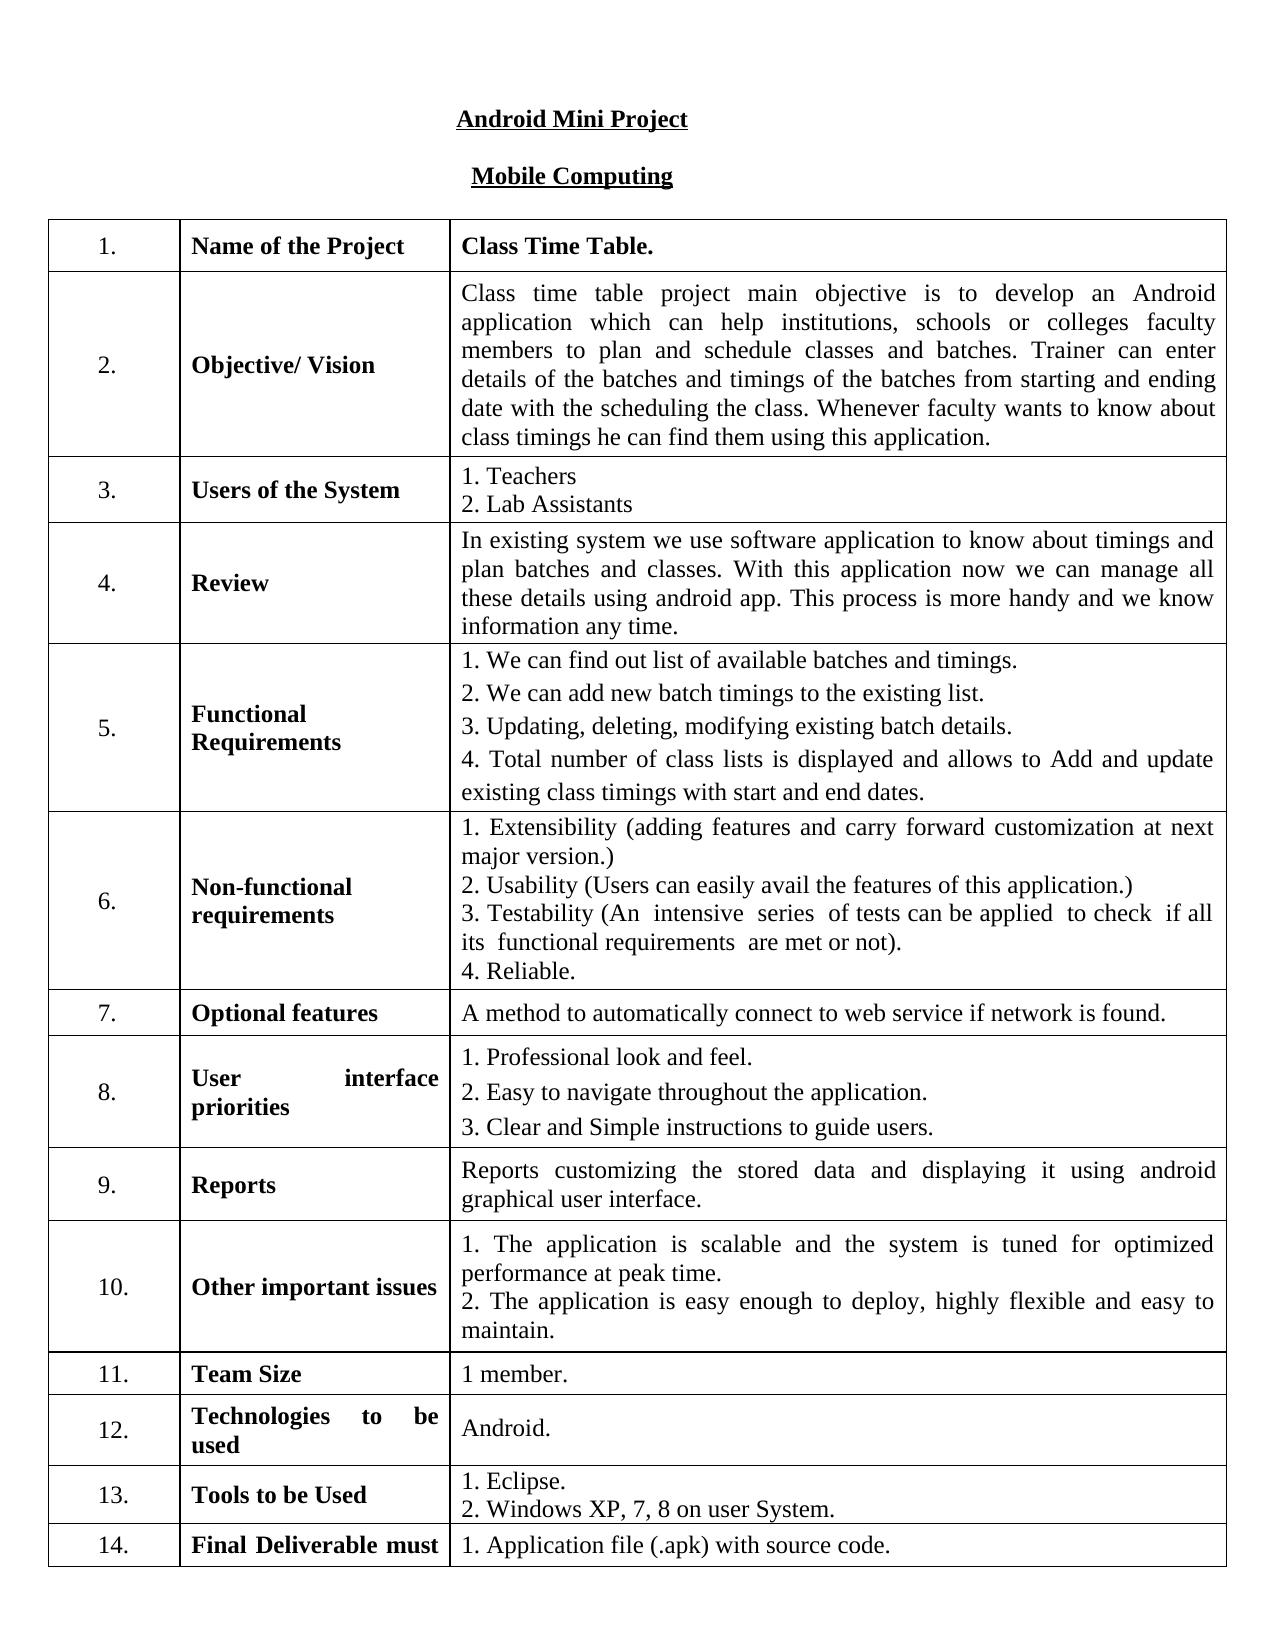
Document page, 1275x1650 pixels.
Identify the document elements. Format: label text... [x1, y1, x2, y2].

table_cell [49, 1036, 179, 1147]
table_cell Other important issues [181, 1221, 449, 1351]
table_cell 1 member. [451, 1353, 1226, 1394]
table_cell [49, 1353, 179, 1394]
table_cell 1. Extensibility (adding features and carry forward customization at next major version.) 2. Usability (Users can easily avail the features of this application.) 3. Testability (An intensive series of tests can be applied to check if all its functional requirements are met or not). 4. Reliable. [451, 812, 1226, 989]
table_header [49, 220, 179, 271]
table_cell [49, 644, 179, 811]
table_cell Class time table project main objective is to develop an Android application which can help institutions, schools or colleges faculty members to plan and schedule classes and batches. Trainer can enter details of the batches and timings of the batches from starting and ending date with the scheduling the class. Whenever faculty wants to know about class timings he can find them using this application. [451, 272, 1226, 456]
table_cell Android. [451, 1395, 1226, 1465]
table_cell [49, 1524, 179, 1566]
text Mobile Computing [56, 161, 1087, 190]
table_cell [49, 1395, 179, 1465]
table_cell [49, 812, 179, 989]
table_cell [49, 457, 179, 522]
table_cell In existing system we use software application to know about timings and plan batches and classes. With this application now we can manage all these details using android app. This process is more handy and we know information any time. [451, 523, 1226, 643]
table_header Class Time Table. [451, 220, 1226, 271]
table_cell Functional Requirements [181, 644, 449, 811]
table_cell [49, 990, 179, 1035]
table_cell [49, 1466, 179, 1523]
text Android Mini Project [56, 104, 1087, 132]
table_cell Reports customizing the stored data and displaying it using android graphical user interface. [451, 1148, 1226, 1220]
table_cell 1. Eclipse. 2. Windows XP, 7, 8 on user System. [451, 1466, 1226, 1523]
table_cell 1. The application is scalable and the system is tuned for optimized performance at peak time. 2. The application is easy enough to deploy, highly flexible and easy to maintain. [451, 1221, 1226, 1351]
table_cell Reports [181, 1148, 449, 1220]
table_cell Team Size [181, 1353, 449, 1394]
table_cell Review [181, 523, 449, 643]
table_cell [451, 1524, 1226, 1566]
table_cell [49, 1221, 179, 1351]
table_cell [49, 272, 179, 456]
table_cell Technologies to be used [181, 1395, 449, 1465]
table_cell 1. Teachers 2. Lab Assistants [451, 457, 1226, 522]
table_cell Optional features [181, 990, 449, 1035]
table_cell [181, 1524, 449, 1566]
table_cell 1. Professional look and feel. 2. Easy to navigate throughout the application. 3. Clear and Simple instructions to guide users. [451, 1036, 1226, 1147]
table_cell [49, 523, 179, 643]
table_cell Objective/ Vision [181, 272, 449, 456]
table_cell Users of the System [181, 457, 449, 522]
table_cell User interface priorities [181, 1036, 449, 1147]
table_cell 1. We can find out list of available batches and timings. 2. We can add new batch timings to the existing list. 3. Updating, deleting, modifying existing batch details. 4. Total number of class lists is displayed and allows to Add and update existing class timings with start and end dates. [451, 644, 1226, 811]
table_cell [49, 1148, 179, 1220]
table_cell Non-functional requirements [181, 812, 449, 989]
table_header Name of the Project [181, 220, 449, 271]
table_cell Tools to be Used [181, 1466, 449, 1523]
table_cell A method to automatically connect to web service if network is found. [451, 990, 1226, 1035]
